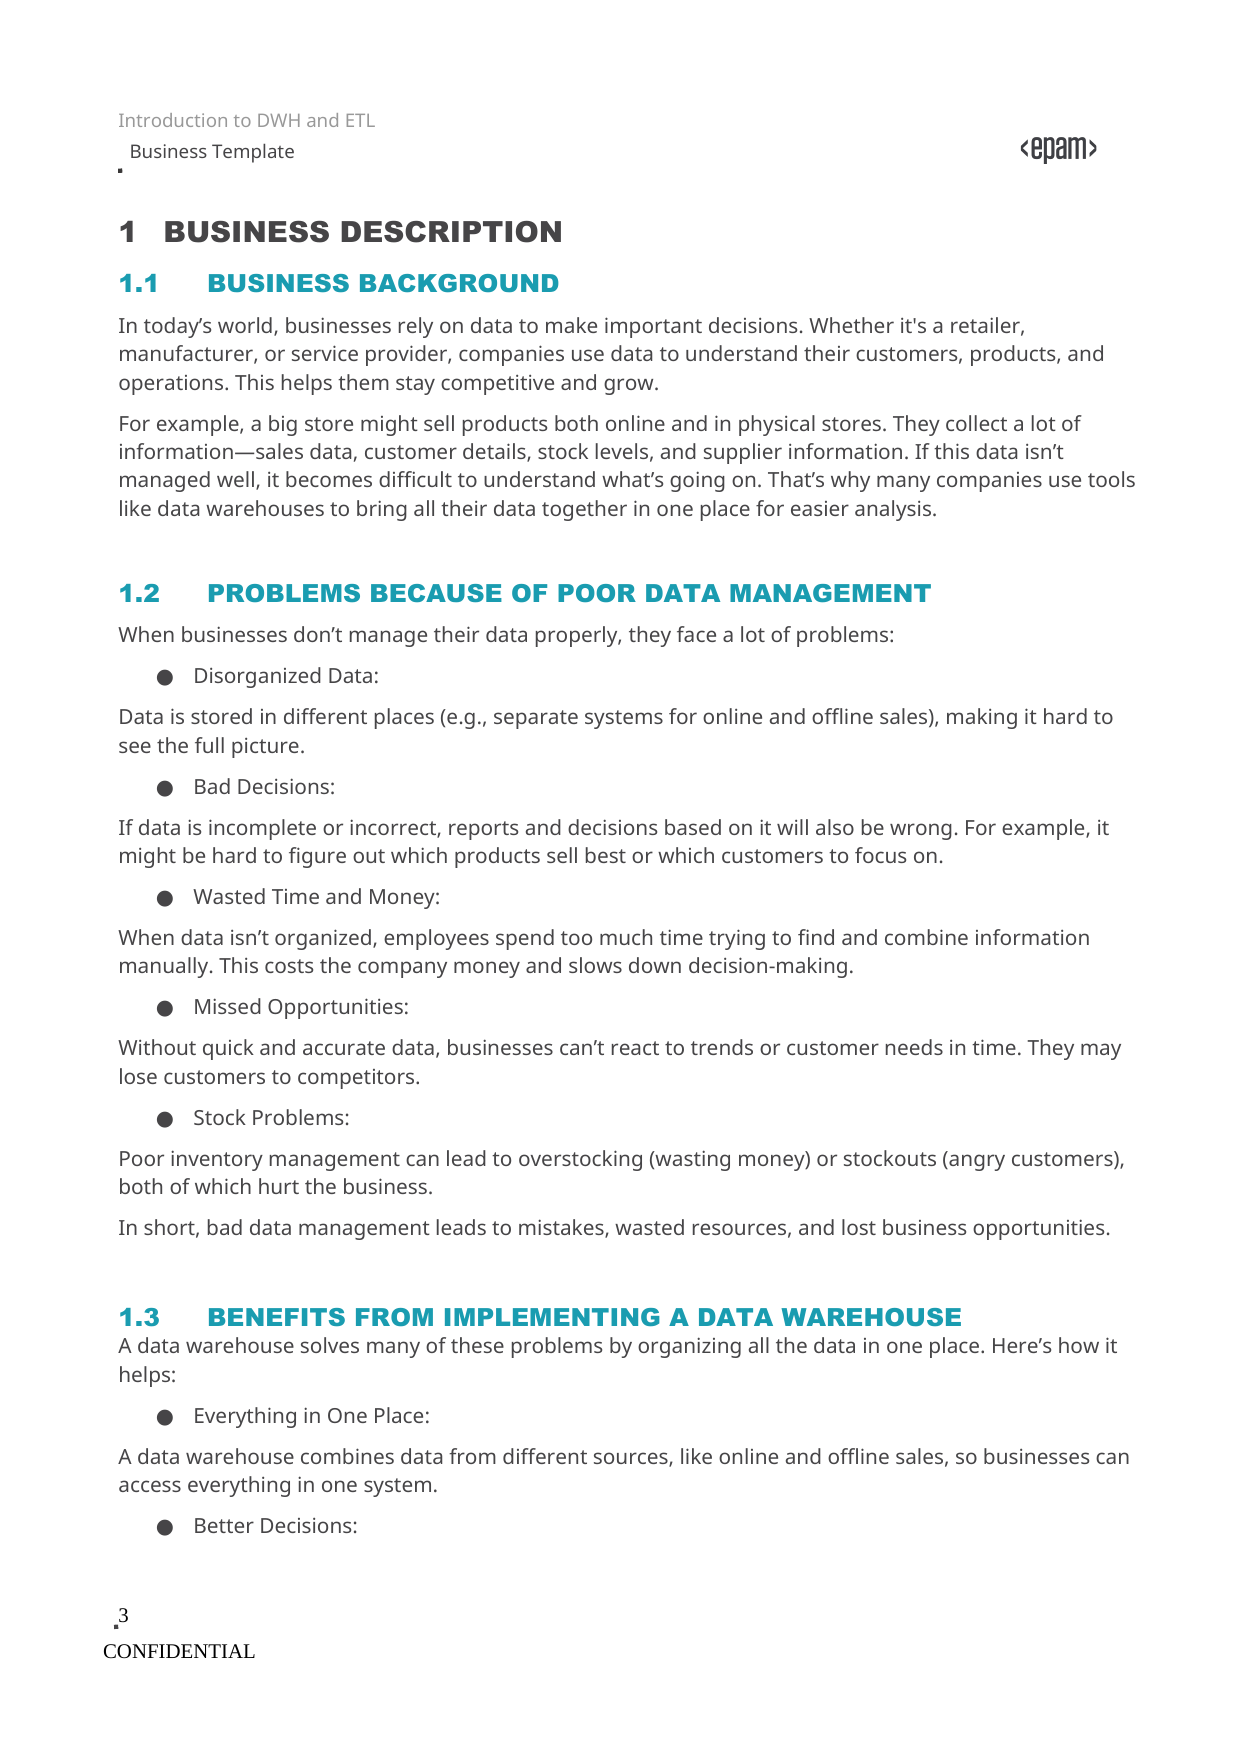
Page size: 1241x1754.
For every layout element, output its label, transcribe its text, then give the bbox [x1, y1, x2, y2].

text In short, bad data management leads to mistakes, wasted resources, and lost business opportunities. [118, 1213, 1152, 1241]
subtitle Benefits from implementing a Data Warehouse [118, 1303, 1152, 1331]
list Everything in One Place: [156, 1401, 1152, 1429]
list Stock Problems: [156, 1103, 1152, 1131]
text A data warehouse solves many of these problems by organizing all the data in one place. Here’s how it helps: [118, 1331, 1152, 1388]
subtitle Business background [118, 270, 1152, 298]
list Missed Opportunities: [156, 992, 1152, 1021]
text Poor inventory management can lead to overstocking (wasting money) or stockouts (angry customers), both of which hurt the business. [118, 1144, 1152, 1201]
text In today’s world, businesses rely on data to make important decisions. Whether it's a retailer, manufacturer, or service provider, companies use data to understand their customers, products, and operations. This helps them stay competitive and grow. [118, 311, 1152, 396]
list Disorganized Data: [156, 661, 1152, 690]
picture [1020, 137, 1097, 164]
text If data is incomplete or incorrect, reports and decisions based on it will also be wrong. For example, it might be hard to figure out which products sell best or which customers to focus on. [118, 813, 1152, 869]
list Better Decisions: [156, 1511, 1152, 1539]
subtitle Problems because of poor data management [118, 580, 1152, 608]
subtitle Business Description [118, 216, 1152, 249]
text When data isn’t organized, employees spend too much time trying to find and combine information manually. This costs the company money and slows down decision-making. [118, 923, 1152, 980]
text When businesses don’t manage their data properly, they face a lot of problems: [118, 621, 1152, 649]
text For example, a big store might sell products both online and in physical stores. They collect a lot of information—sales data, customer details, stock levels, and supplier information. If this data isn’t managed well, it becomes difficult to understand what’s going on. That’s why many companies use tools like data warehouses to bring all their data together in one place for easier analysis. [118, 409, 1152, 522]
list Bad Decisions: [156, 772, 1152, 800]
text Data is stored in different places (e.g., separate systems for online and offline sales), making it hard to see the full picture. [118, 702, 1152, 759]
text A data warehouse combines data from different sources, like online and offline sales, so businesses can access everything in one system. [118, 1442, 1152, 1499]
text Without quick and accurate data, businesses can’t react to trends or customer needs in time. They may lose customers to competitors. [118, 1033, 1152, 1090]
list Wasted Time and Money: [156, 882, 1152, 911]
